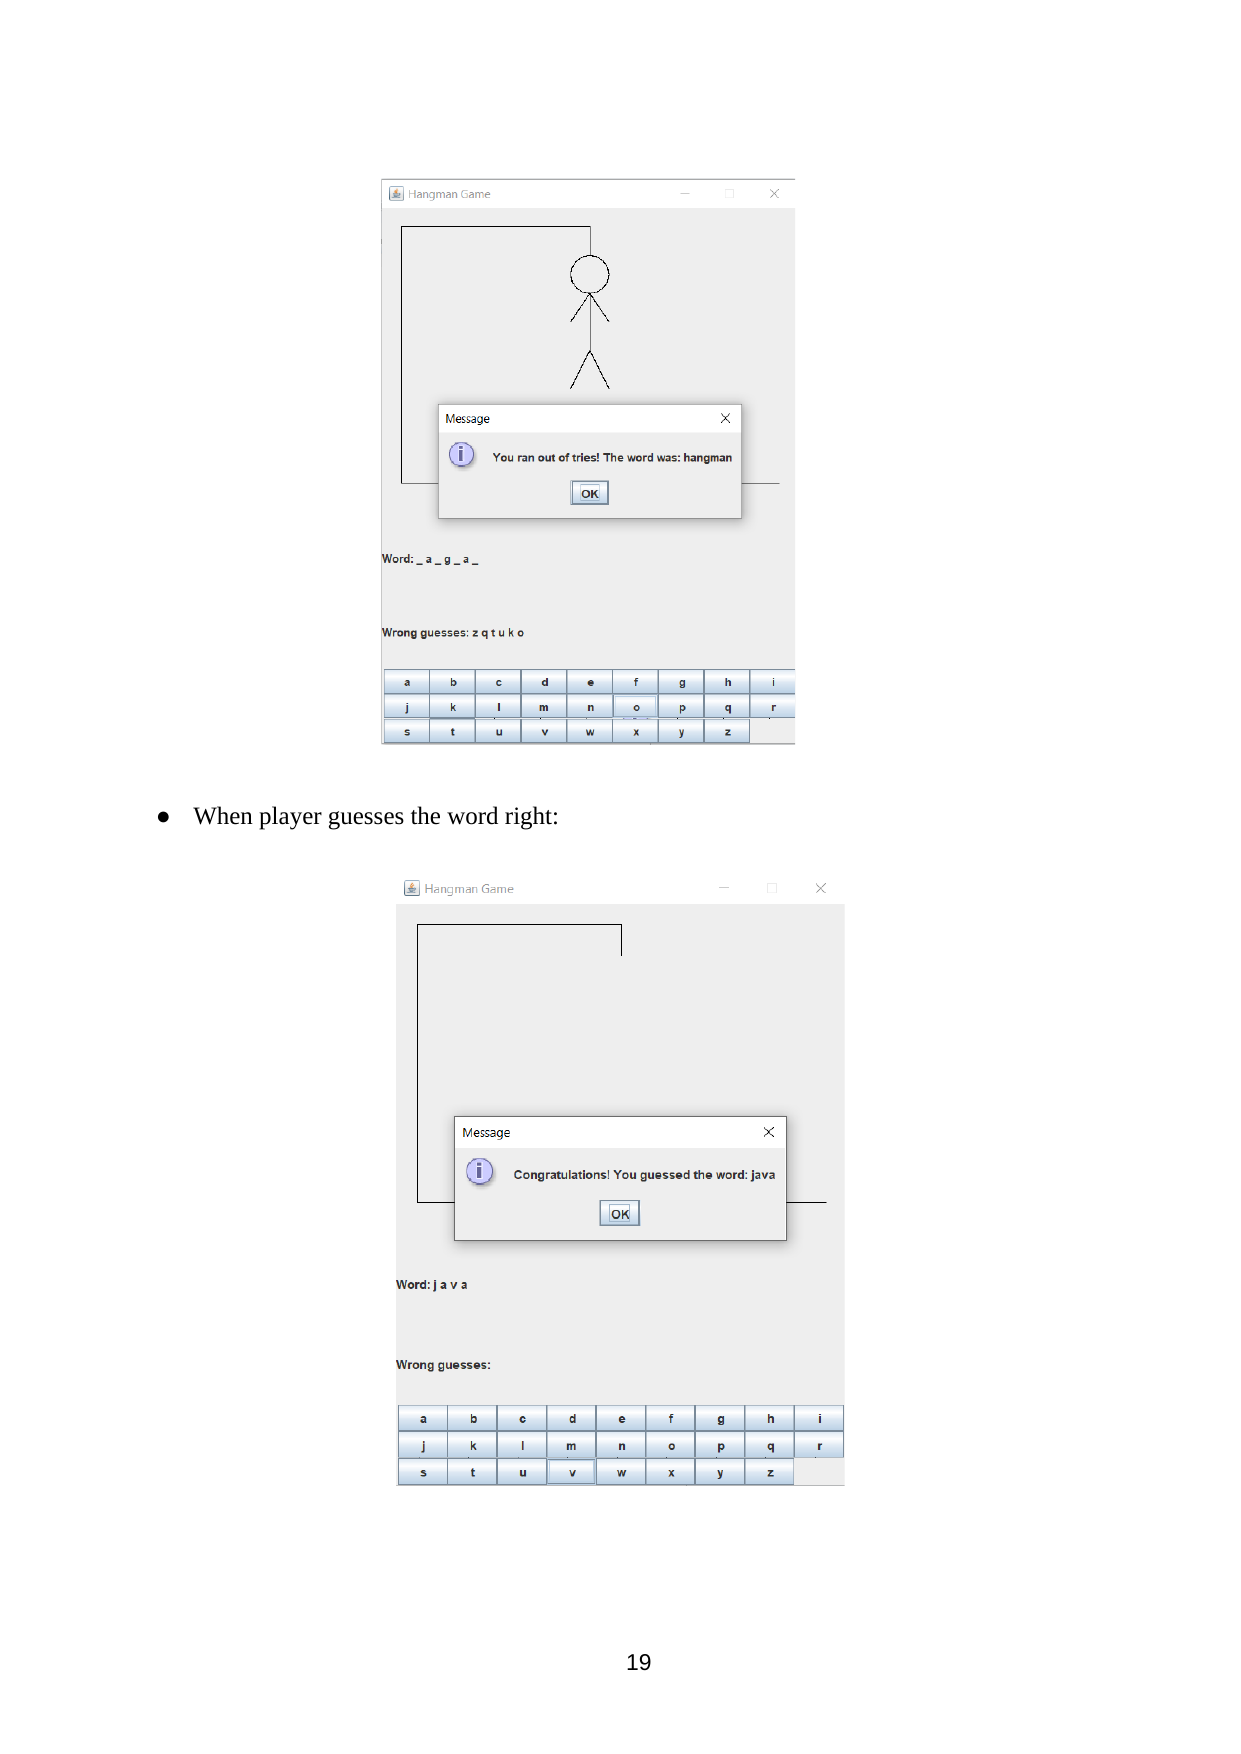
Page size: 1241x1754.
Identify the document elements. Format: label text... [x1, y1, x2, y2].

picture [381, 178, 796, 745]
list When player guesses the word right: [156, 801, 1122, 830]
picture [396, 873, 845, 1486]
